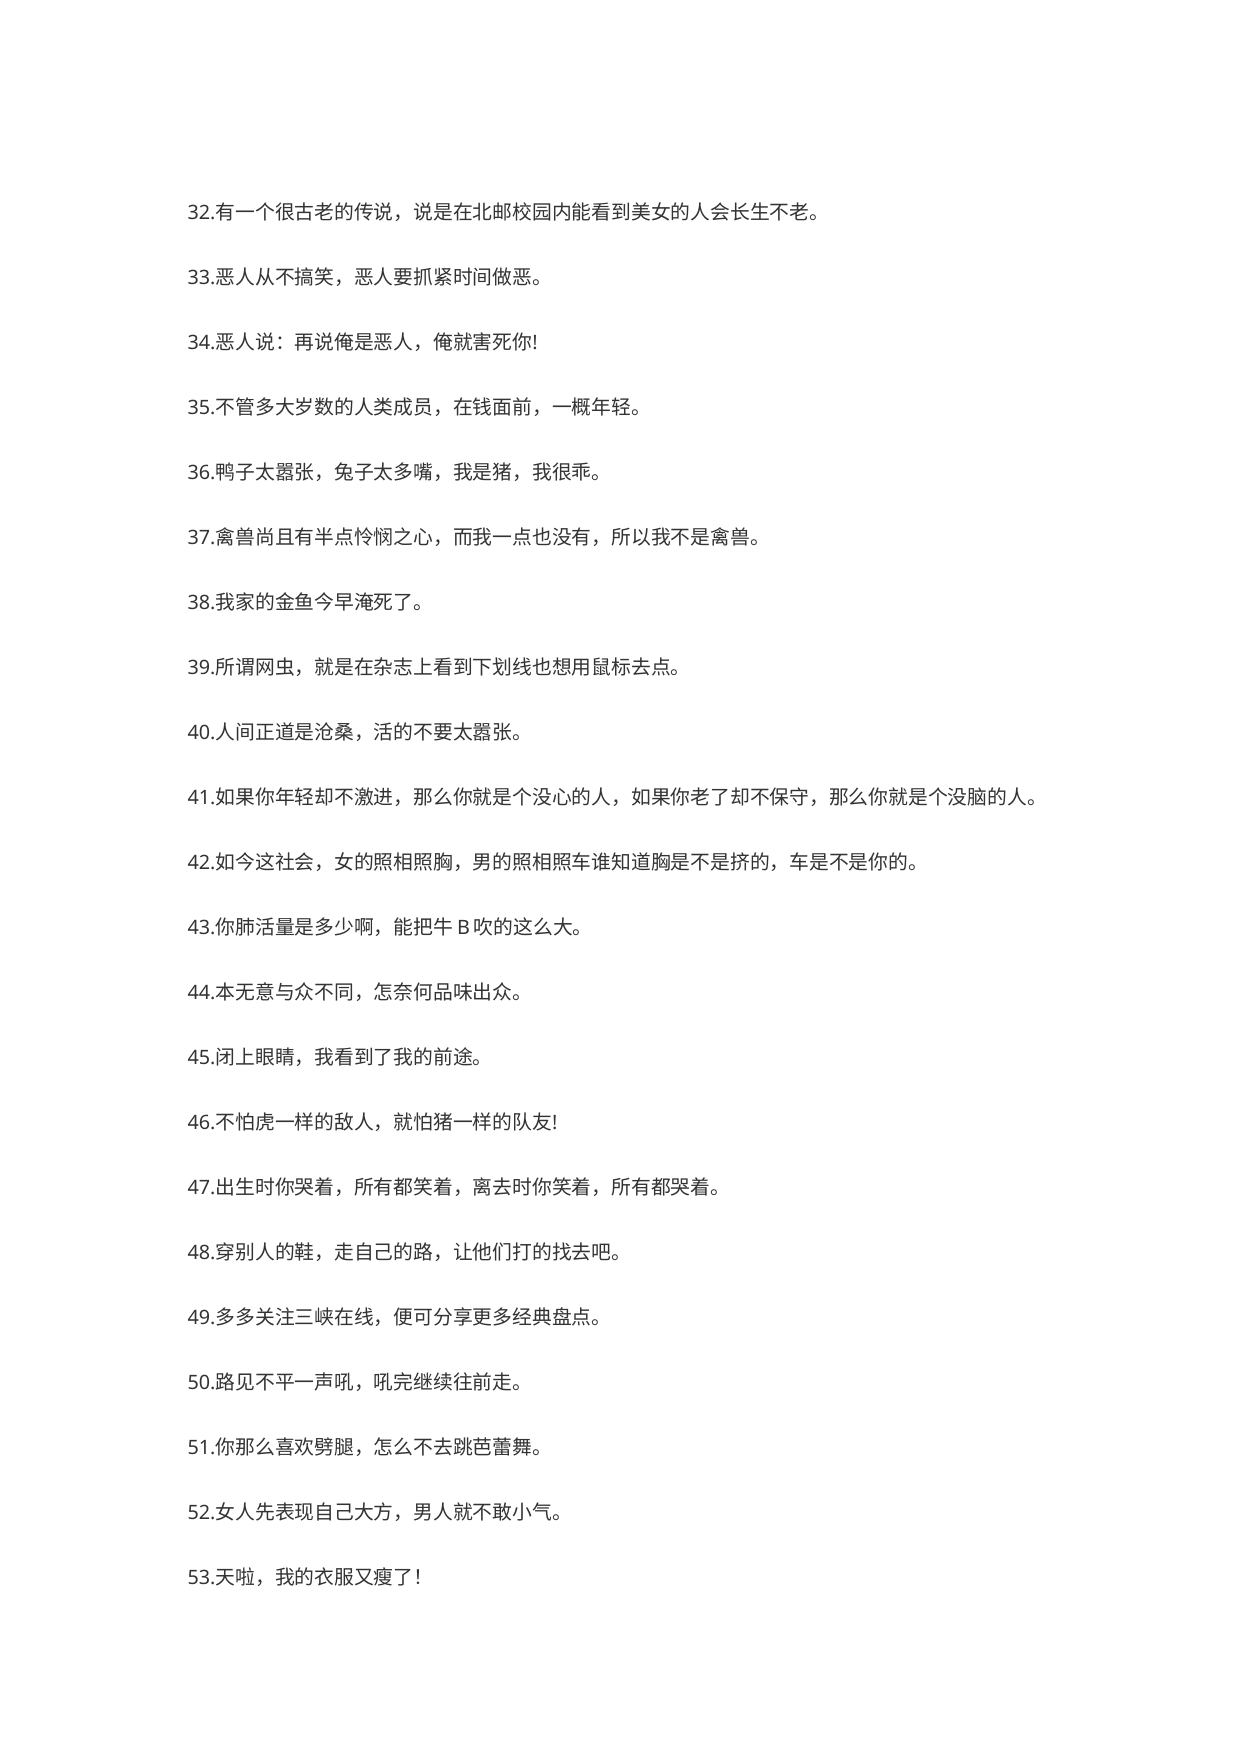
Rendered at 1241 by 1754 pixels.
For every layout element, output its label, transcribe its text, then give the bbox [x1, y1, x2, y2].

text 51.你那么喜欢劈腿，怎么不去跳芭蕾舞。 [187, 1429, 1053, 1462]
text 53.天啦，我的衣服又瘦了！ [187, 1559, 1053, 1592]
text 42.如今这社会，女的照相照胸，男的照相照车谁知道胸是不是挤的，车是不是你的。 [187, 844, 1053, 877]
text 50.路见不平一声吼，吼完继续往前走。 [187, 1364, 1053, 1397]
text 40.人间正道是沧桑，活的不要太嚣张。 [187, 714, 1053, 747]
text 37.禽兽尚且有半点怜悯之心，而我一点也没有，所以我不是禽兽。 [187, 519, 1053, 552]
text 39.所谓网虫，就是在杂志上看到下划线也想用鼠标去点。 [187, 649, 1053, 682]
text 33.恶人从不搞笑，恶人要抓紧时间做恶。 [187, 259, 1053, 292]
text 32.有一个很古老的传说，说是在北邮校园内能看到美女的人会长生不老。 [187, 194, 1053, 227]
text 52.女人先表现自己大方，男人就不敢小气。 [187, 1494, 1053, 1527]
text 38.我家的金鱼今早淹死了。 [187, 584, 1053, 617]
text 44.本无意与众不同，怎奈何品味出众。 [187, 974, 1053, 1007]
text 34.恶人说：再说俺是恶人，俺就害死你! [187, 324, 1053, 357]
text 35.不管多大岁数的人类成员，在钱面前，一概年轻。 [187, 389, 1053, 422]
text 47.出生时你哭着，所有都笑着，离去时你笑着，所有都哭着。 [187, 1169, 1053, 1202]
text 49.多多关注三峡在线，便可分享更多经典盘点。 [187, 1299, 1053, 1332]
text 45.闭上眼睛，我看到了我的前途。 [187, 1039, 1053, 1072]
text 43.你肺活量是多少啊，能把牛B吹的这么大。 [187, 909, 1053, 942]
text 48.穿别人的鞋，走自己的路，让他们打的找去吧。 [187, 1234, 1053, 1267]
text 41.如果你年轻却不激进，那么你就是个没心的人，如果你老了却不保守，那么你就是个没脑的人。 [187, 779, 1053, 812]
text 36.鸭子太嚣张，兔子太多嘴，我是猪，我很乖。 [187, 454, 1053, 487]
text 46.不怕虎一样的敌人，就怕猪一样的队友! [187, 1104, 1053, 1137]
